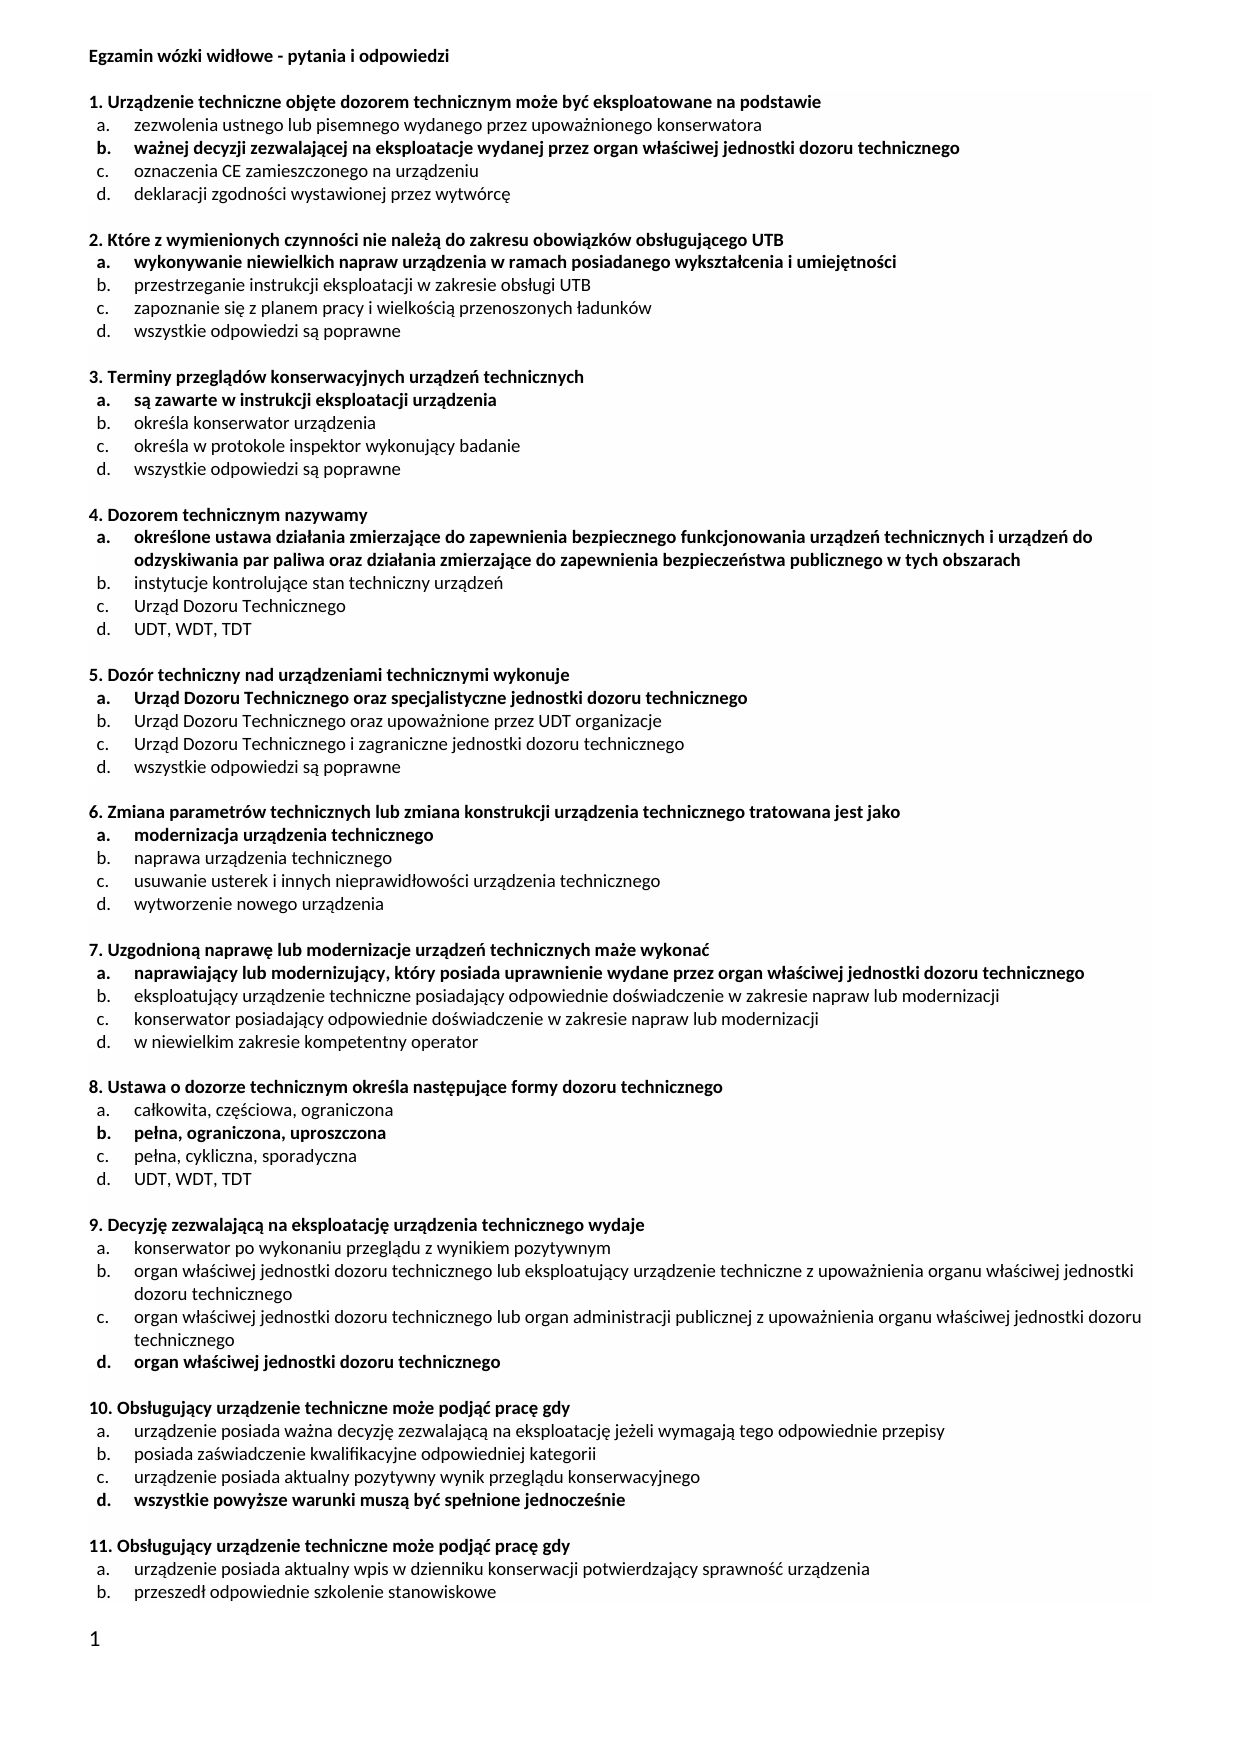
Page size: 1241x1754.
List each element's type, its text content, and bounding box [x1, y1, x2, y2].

list pełna, cykliczna, sporadyczna [96, 1144, 1152, 1167]
list oznaczenia CE zamieszczonego na urządzeniu [96, 159, 1152, 182]
list zapoznanie się z planem pracy i wielkością przenoszonych ładunków [96, 296, 1152, 319]
list wszystkie odpowiedzi są poprawne [96, 755, 1152, 778]
list określone ustawa działania zmierzające do zapewnienia bezpiecznego funkcjonowania urządzeń technicznych i urządzeń do odzyskiwania par paliwa oraz działania zmierzające do zapewnienia bezpieczeństwa publicznego w tych obszarach [96, 526, 1152, 571]
list określa konserwator urządzenia [96, 411, 1152, 434]
list naprawa urządzenia technicznego [96, 846, 1152, 869]
list wszystkie odpowiedzi są poprawne [96, 319, 1152, 342]
list przeszedł odpowiednie szkolenie stanowiskowe [96, 1580, 1152, 1603]
list są zawarte w instrukcji eksploatacji urządzenia [96, 388, 1152, 411]
list całkowita, częściowa, ograniczona [96, 1098, 1152, 1121]
list naprawiający lub modernizujący, który posiada uprawnienie wydane przez organ właściwej jednostki dozoru technicznego [96, 961, 1152, 984]
list wszystkie odpowiedzi są poprawne [96, 457, 1152, 480]
list Urząd Dozoru Technicznego oraz upoważnione przez UDT organizacje [96, 709, 1152, 732]
list Urząd Dozoru Technicznego [96, 594, 1152, 617]
list usuwanie usterek i innych nieprawidłowości urządzenia technicznego [96, 869, 1152, 892]
list konserwator posiadający odpowiednie doświadczenie w zakresie napraw lub modernizacji [96, 1007, 1152, 1030]
list przestrzeganie instrukcji eksploatacji w zakresie obsługi UTB [96, 273, 1152, 296]
text 9. Decyzję zezwalającą na eksploatację urządzenia technicznego wydaje [89, 1213, 1152, 1236]
list Urząd Dozoru Technicznego oraz specjalistyczne jednostki dozoru technicznego [96, 686, 1152, 709]
text Egzamin wózki widłowe - pytania i odpowiedzi [89, 44, 1152, 67]
list określa w protokole inspektor wykonujący badanie [96, 434, 1152, 457]
text 11. Obsługujący urządzenie techniczne może podjąć pracę gdy [89, 1534, 1152, 1557]
list wykonywanie niewielkich napraw urządzenia w ramach posiadanego wykształcenia i umiejętności [96, 251, 1152, 273]
list organ właściwej jednostki dozoru technicznego lub eksploatujący urządzenie techniczne z upoważnienia organu właściwej jednostki dozoru technicznego [96, 1259, 1152, 1305]
list pełna, ograniczona, uproszczona [96, 1121, 1152, 1144]
text 6. Zmiana parametrów technicznych lub zmiana konstrukcji urządzenia technicznego tratowana jest jako [89, 801, 1152, 823]
list w niewielkim zakresie kompetentny operator [96, 1030, 1152, 1053]
list posiada zaświadczenie kwalifikacyjne odpowiedniej kategorii [96, 1442, 1152, 1465]
list ważnej decyzji zezwalającej na eksploatacje wydanej przez organ właściwej jednostki dozoru technicznego [96, 136, 1152, 159]
list konserwator po wykonaniu przeglądu z wynikiem pozytywnym [96, 1236, 1152, 1259]
list Urząd Dozoru Technicznego i zagraniczne jednostki dozoru technicznego [96, 732, 1152, 755]
list deklaracji zgodności wystawionej przez wytwórcę [96, 182, 1152, 205]
list urządzenie posiada aktualny wpis w dzienniku konserwacji potwierdzający sprawność urządzenia [96, 1557, 1152, 1580]
list UDT, WDT, TDT [96, 1167, 1152, 1190]
text 4. Dozorem technicznym nazywamy [89, 503, 1152, 526]
list wszystkie powyższe warunki muszą być spełnione jednocześnie [96, 1488, 1152, 1511]
list wytworzenie nowego urządzenia [96, 892, 1152, 915]
list UDT, WDT, TDT [96, 617, 1152, 640]
list organ właściwej jednostki dozoru technicznego lub organ administracji publicznej z upoważnienia organu właściwej jednostki dozoru technicznego [96, 1305, 1152, 1351]
text 2. Które z wymienionych czynności nie należą do zakresu obowiązków obsługującego UTB [89, 228, 1152, 251]
text 10. Obsługujący urządzenie techniczne może podjąć pracę gdy [89, 1396, 1152, 1419]
list instytucje kontrolujące stan techniczny urządzeń [96, 571, 1152, 594]
text 7. Uzgodnioną naprawę lub modernizacje urządzeń technicznych maże wykonać [89, 938, 1152, 961]
list urządzenie posiada ważna decyzję zezwalającą na eksploatację jeżeli wymagają tego odpowiednie przepisy [96, 1419, 1152, 1442]
list urządzenie posiada aktualny pozytywny wynik przeglądu konserwacyjnego [96, 1465, 1152, 1488]
list modernizacja urządzenia technicznego [96, 823, 1152, 846]
text 3. Terminy przeglądów konserwacyjnych urządzeń technicznych [89, 365, 1152, 388]
list zezwolenia ustnego lub pisemnego wydanego przez upoważnionego konserwatora [96, 113, 1152, 136]
list eksploatujący urządzenie techniczne posiadający odpowiednie doświadczenie w zakresie napraw lub modernizacji [96, 984, 1152, 1007]
text 5. Dozór techniczny nad urządzeniami technicznymi wykonuje [89, 663, 1152, 686]
text 1. Urządzenie techniczne objęte dozorem technicznym może być eksploatowane na podstawie [89, 90, 1152, 113]
list organ właściwej jednostki dozoru technicznego [96, 1351, 1152, 1373]
text 8. Ustawa o dozorze technicznym określa następujące formy dozoru technicznego [89, 1076, 1152, 1098]
